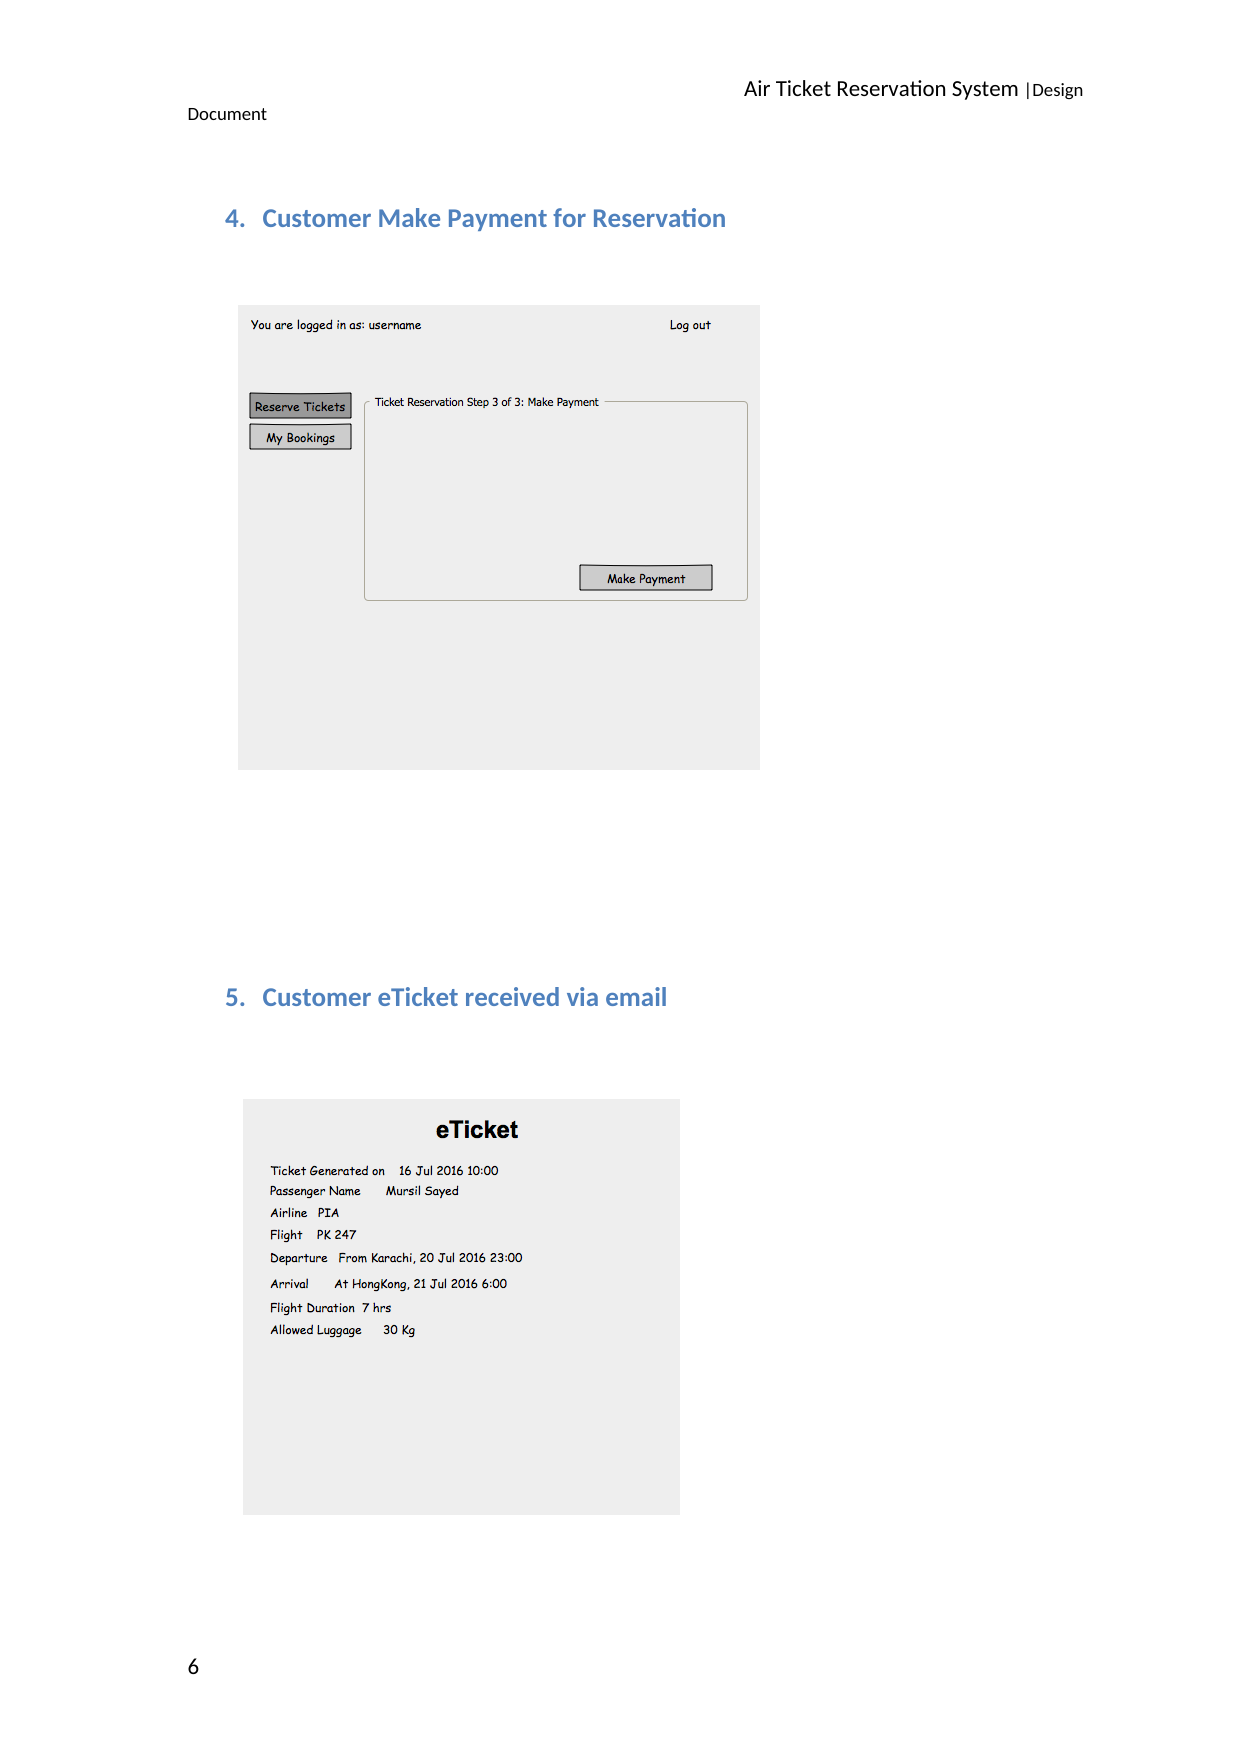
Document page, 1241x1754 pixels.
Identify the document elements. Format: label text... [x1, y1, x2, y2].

picture [187, 1041, 1053, 1599]
picture [187, 262, 1053, 820]
subtitle Customer eTicket received via email [225, 980, 1053, 1013]
subtitle Customer Make Payment for Reservation [225, 202, 1053, 234]
